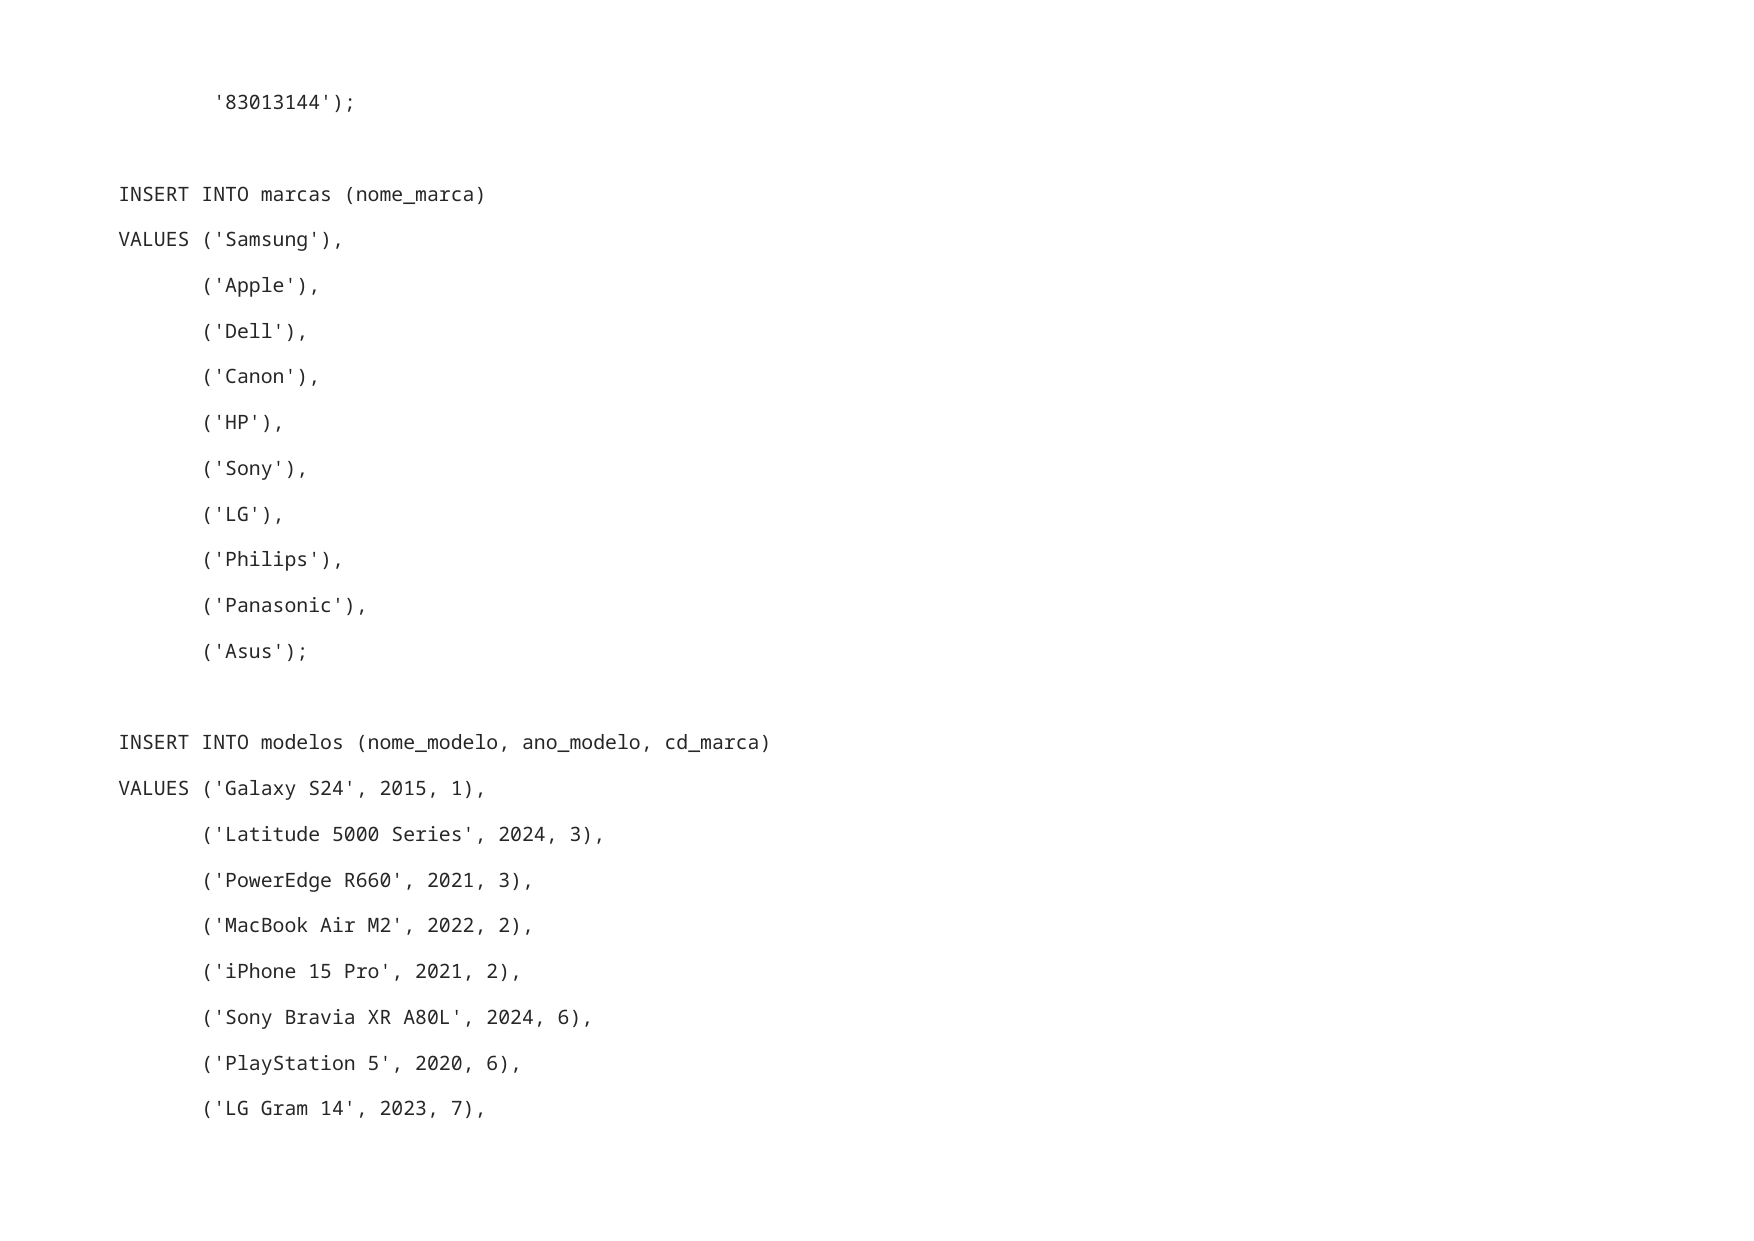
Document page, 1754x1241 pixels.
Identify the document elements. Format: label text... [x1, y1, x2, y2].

text ('MacBook Air M2', 2022, 2), [118, 912, 1606, 938]
text ('Apple'), [118, 271, 1606, 298]
text ('Dell'), [118, 317, 1606, 344]
text ('Canon'), [118, 363, 1606, 390]
text ('LG Gram 14', 2023, 7), [118, 1094, 1606, 1121]
text ('Latitude 5000 Series', 2024, 3), [118, 820, 1606, 847]
text VALUES ('Samsung'), [118, 226, 1606, 253]
text ('HP'), [118, 408, 1606, 436]
text INSERT INTO marcas (nome_marca) [118, 180, 1606, 207]
text ('PowerEdge R660', 2021, 3), [118, 866, 1606, 893]
text ('Asus'); [118, 637, 1606, 664]
text ('PlayStation 5', 2020, 6), [118, 1049, 1606, 1076]
text ('LG'), [118, 500, 1606, 527]
text VALUES ('Galaxy S24', 2015, 1), [118, 774, 1606, 801]
text ('Sony Bravia XR A80L', 2024, 6), [118, 1003, 1606, 1030]
text ('Philips'), [118, 546, 1606, 573]
text ('Sony'), [118, 454, 1606, 481]
text ('Panasonic'), [118, 591, 1606, 618]
text INSERT INTO modelos (nome_modelo, ano_modelo, cd_marca) [118, 729, 1606, 756]
text ('iPhone 15 Pro', 2021, 2), [118, 957, 1606, 984]
text '83013144'); [118, 88, 1606, 115]
